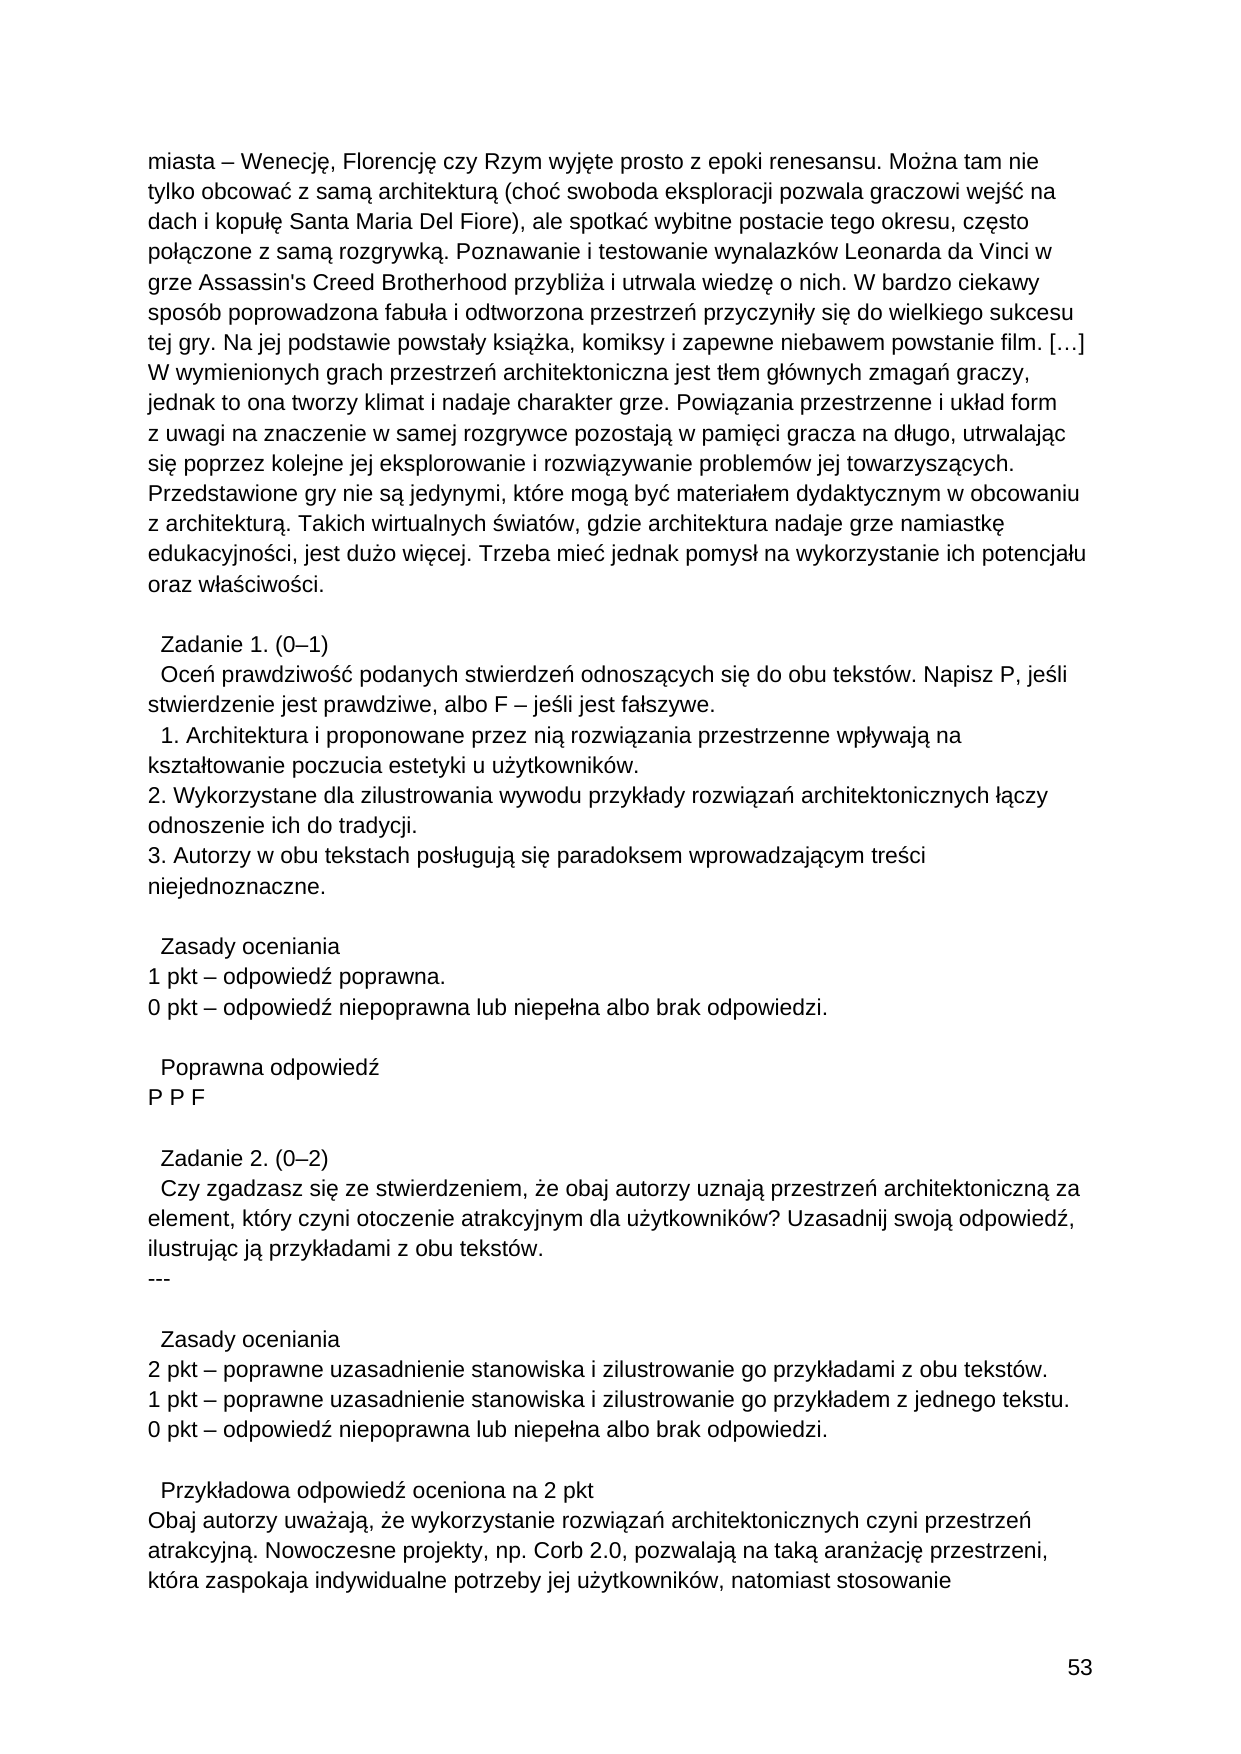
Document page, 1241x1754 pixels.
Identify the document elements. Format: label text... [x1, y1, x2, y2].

text --- [148, 1265, 1093, 1292]
text 1. Architektura i proponowane przez nią rozwiązania przestrzenne wpływają na kształtowanie poczucia estetyki u użytkowników. [148, 722, 1093, 778]
text P P F [148, 1084, 1093, 1110]
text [148, 1507, 1093, 1594]
text Przedstawione gry nie są jedynymi, które mogą być materiałem dydaktycznym w obcowaniu z architekturą. Takich wirtualnych światów, gdzie architektura nadaje grze namiastkę edukacyjności, jest dużo więcej. Trzeba mieć jednak pomysł na wykorzystanie ich potencjału oraz właściwości. [148, 480, 1093, 597]
text 2 pkt – poprawne uzasadnienie stanowiska i zilustrowanie go przykładami z obu tekstów. [148, 1356, 1093, 1382]
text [148, 148, 1093, 355]
text 3. Autorzy w obu tekstach posługują się paradoksem wprowadzającym treści niejednoznaczne. [148, 842, 1093, 899]
text Zasady oceniania [148, 933, 1093, 959]
text 0 pkt – odpowiedź niepoprawna lub niepełna albo brak odpowiedzi. [148, 1416, 1093, 1443]
text 2. Wykorzystane dla zilustrowania wywodu przykłady rozwiązań architektonicznych łączy odnoszenie ich do tradycji. [148, 782, 1093, 838]
text W wymienionych grach przestrzeń architektoniczna jest tłem głównych zmagań graczy, jednak to ona tworzy klimat i nadaje charakter grze. Powiązania przestrzenne i układ form z uwagi na znaczenie w samej rozgrywce pozostają w pamięci gracza na długo, utrwalając się poprzez kolejne jej eksplorowanie i rozwiązywanie problemów jej towarzyszących. [148, 359, 1093, 476]
text Oceń prawdziwość podanych stwierdzeń odnoszących się do obu tekstów. Napisz P, jeśli stwierdzenie jest prawdziwe, albo F – jeśli jest fałszywe. [148, 661, 1093, 718]
text 1 pkt – poprawne uzasadnienie stanowiska i zilustrowanie go przykładem z jednego tekstu. [148, 1386, 1093, 1412]
text Poprawna odpowiedź [148, 1054, 1093, 1080]
text Przykładowa odpowiedź oceniona na 2 pkt [148, 1477, 1093, 1503]
text 1 pkt – odpowiedź poprawna. [148, 963, 1093, 989]
text Zadanie 1. (0–1) [148, 631, 1093, 657]
text Zasady oceniania [148, 1326, 1093, 1352]
text 0 pkt – odpowiedź niepoprawna lub niepełna albo brak odpowiedzi. [148, 993, 1093, 1020]
text Zadanie 2. (0–2) [148, 1144, 1093, 1171]
text Czy zgadzasz się ze stwierdzeniem, że obaj autorzy uznają przestrzeń architektoniczną za element, który czyni otoczenie atrakcyjnym dla użytkowników? Uzasadnij swoją odpowiedź, ilustrując ją przykładami z obu tekstów. [148, 1175, 1093, 1261]
